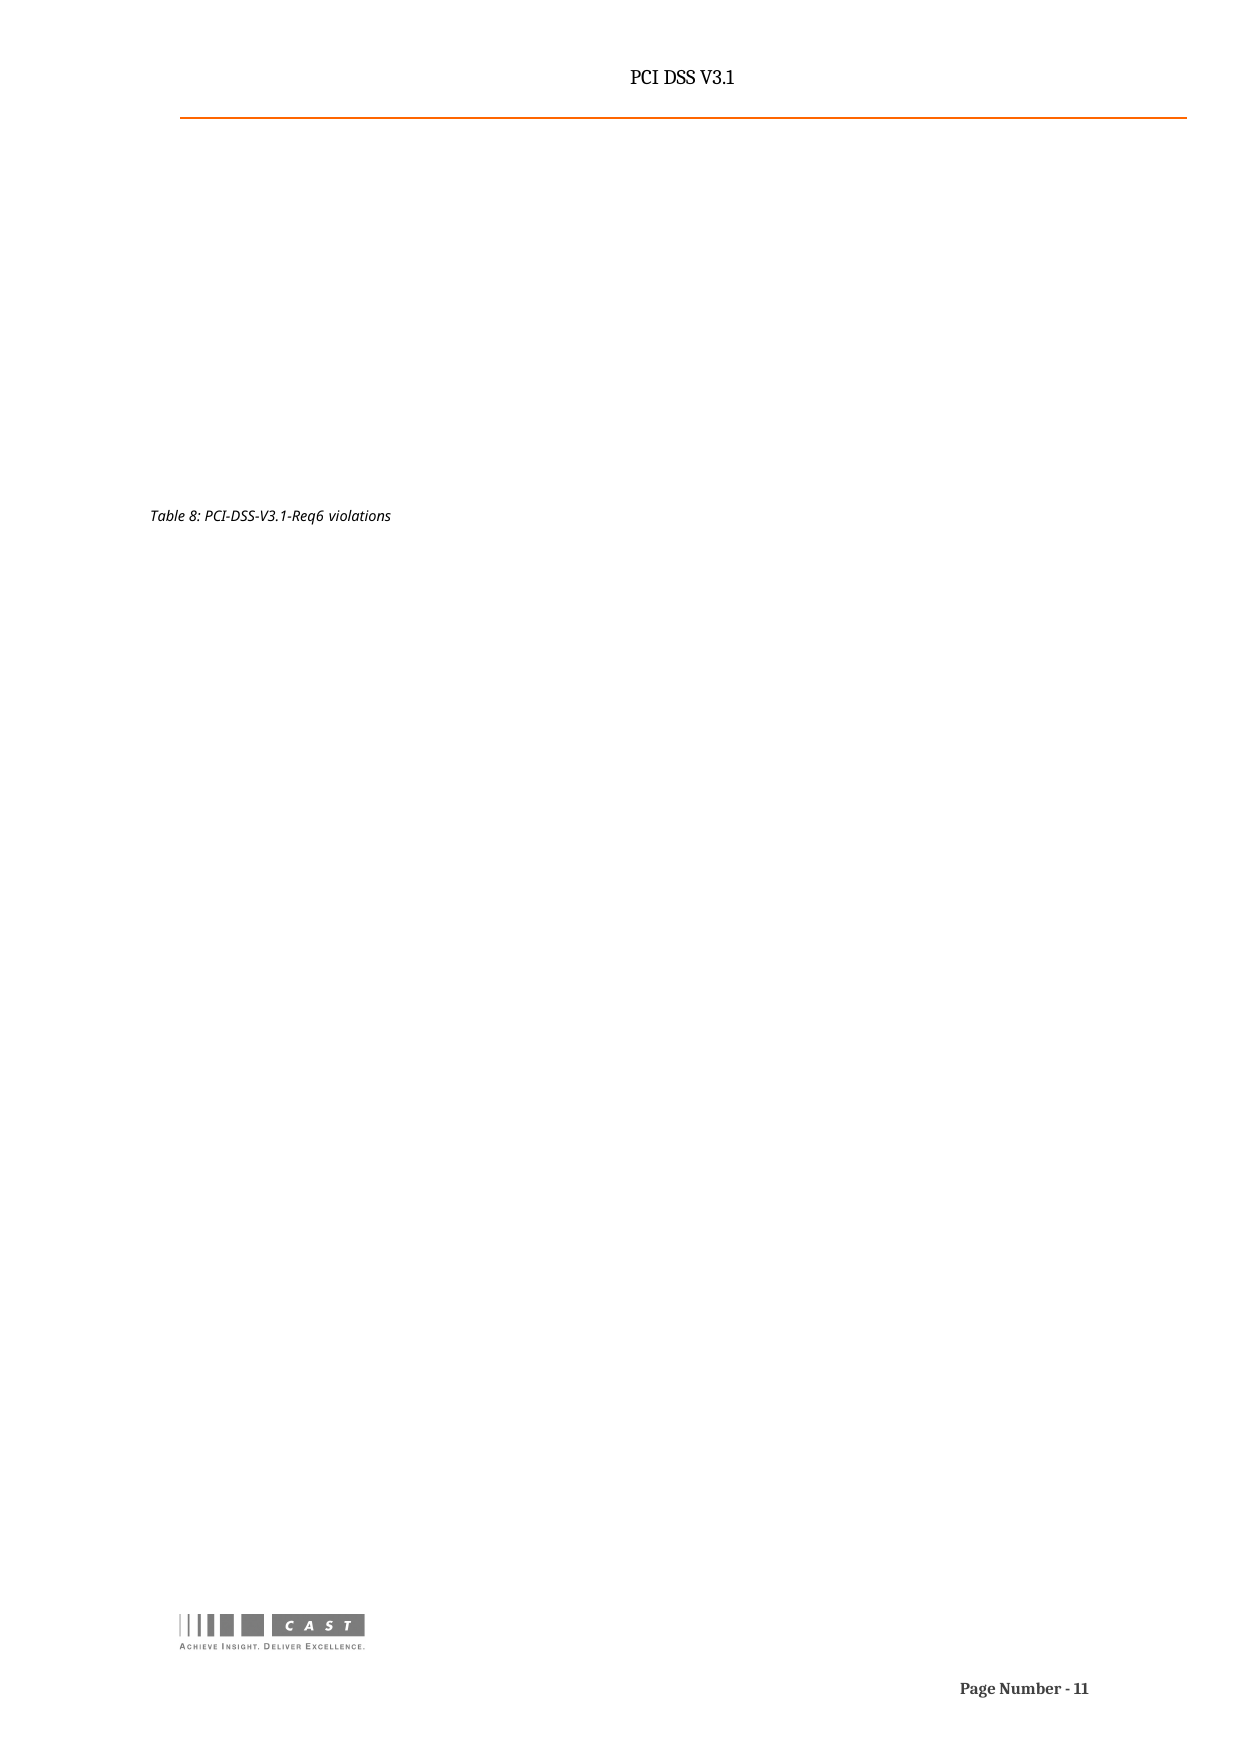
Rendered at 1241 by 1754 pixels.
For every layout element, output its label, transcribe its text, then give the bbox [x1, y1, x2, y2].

picture [179, 1614, 365, 1651]
text Table 8: PCI-DSS-V3.1-Req6 violations [150, 506, 1116, 526]
